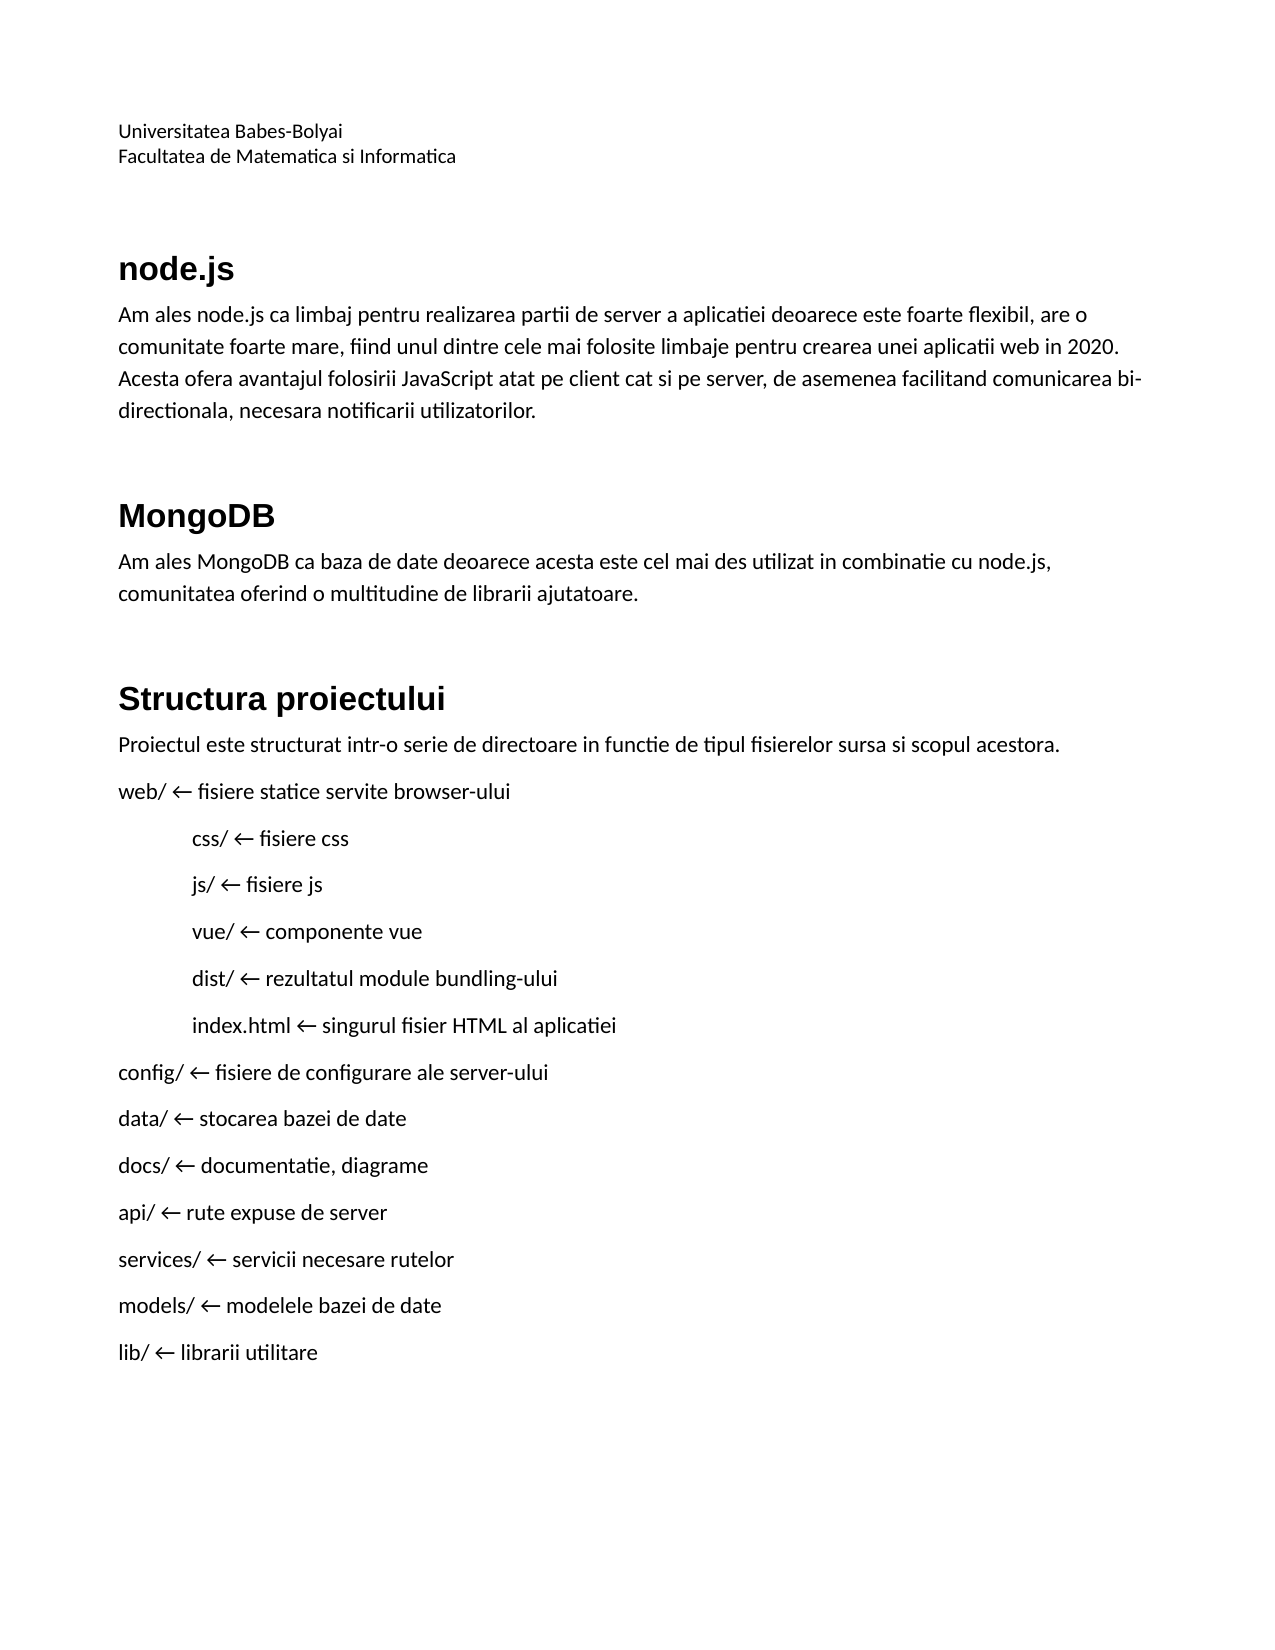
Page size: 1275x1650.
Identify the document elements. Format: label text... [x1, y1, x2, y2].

text vue/ ← componente vue [118, 917, 1157, 945]
text Am ales node.js ca limbaj pentru realizarea partii de server a aplicatiei deoarece este foarte flexibil, are o comunitate foarte mare, fiind unul dintre cele mai folosite limbaje pentru crearea unei aplicatii web in 2020. Acesta ofera avantajul folosirii JavaScript atat pe client cat si pe server, de asemenea facilitand comunicarea bi-directionala, necesara notificarii utilizatorilor. [118, 300, 1157, 425]
text index.html ← singurul fisier HTML al aplicatiei [118, 1011, 1157, 1039]
text api/ ← rute expuse de server [118, 1198, 1157, 1226]
text config/ ← fisiere de configurare ale server-ului [118, 1058, 1157, 1086]
subtitle node.js [118, 249, 1157, 288]
text docs/ ← documentatie, diagrame [118, 1151, 1157, 1179]
text Am ales MongoDB ca baza de date deoarece acesta este cel mai des utilizat in combinatie cu node.js, comunitatea oferind o multitudine de librarii ajutatoare. [118, 547, 1157, 608]
subtitle Structura proiectului [118, 679, 1157, 718]
text services/ ← servicii necesare rutelor [118, 1245, 1157, 1273]
text css/ ← fisiere css [118, 824, 1157, 852]
subtitle MongoDB [118, 496, 1157, 535]
text dist/ ← rezultatul module bundling-ului [118, 964, 1157, 992]
text lib/ ← librarii utilitare [118, 1338, 1157, 1366]
text Proiectul este structurat intr-o serie de directoare in functie de tipul fisierelor sursa si scopul acestora. [118, 730, 1157, 758]
text js/ ← fisiere js [118, 871, 1157, 899]
text web/ ← fisiere statice servite browser-ului [118, 777, 1157, 805]
text data/ ← stocarea bazei de date [118, 1104, 1157, 1132]
text models/ ← modelele bazei de date [118, 1292, 1157, 1319]
